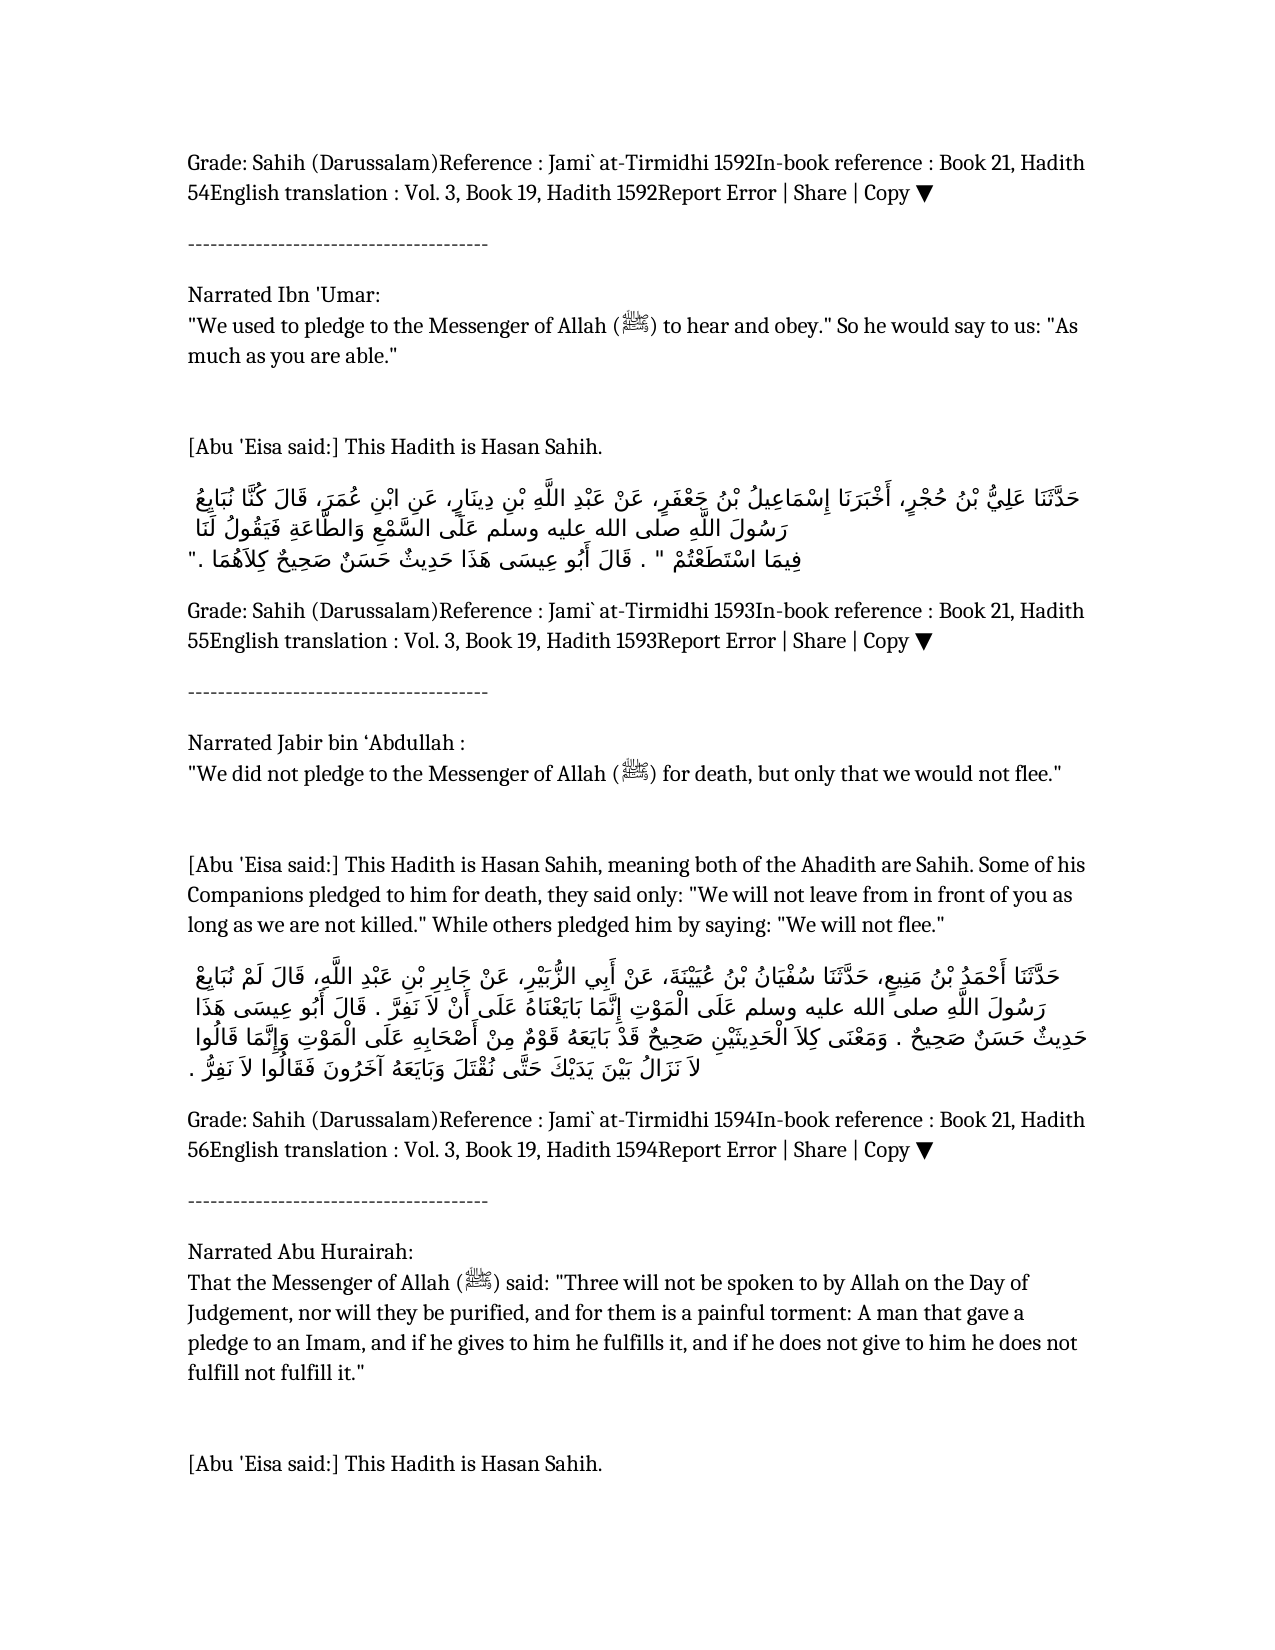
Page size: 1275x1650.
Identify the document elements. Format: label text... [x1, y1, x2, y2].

text Grade: Sahih (Darussalam)Reference : Jami` at-Tirmidhi 1593In-book reference : Book 21, Hadith 55English translation : Vol. 3, Book 19, Hadith 1593Report Error | Share | Copy ▼ [187, 598, 1087, 654]
text ---------------------------------------- [187, 231, 1087, 258]
text Narrated Ibn 'Umar: "We used to pledge to the Messenger of Allah (ﷺ) to hear and obey." So he would say to us: "As much as you are able." [Abu 'Eisa said:] This Hadith is Hasan Sahih. [187, 282, 1087, 460]
text Narrated Abu Hurairah: That the Messenger of Allah (ﷺ) said: "Three will not be spoken to by Allah on the Day of Judgement, nor will they be purified, and for them is a painful torment: A man that gave a pledge to an Imam, and if he gives to him he fulfills it, and if he does not give to him he does not fulfill not fulfill it." [Abu 'Eisa said:] This Hadith is Hasan Sahih. [187, 1239, 1087, 1477]
text Grade: Sahih (Darussalam)Reference : Jami` at-Tirmidhi 1594In-book reference : Book 21, Hadith 56English translation : Vol. 3, Book 19, Hadith 1594Report Error | Share | Copy ▼ [187, 1106, 1087, 1163]
text حَدَّثَنَا أَحْمَدُ بْنُ مَنِيعٍ، حَدَّثَنَا سُفْيَانُ بْنُ عُيَيْنَةَ، عَنْ أَبِي الزُّبَيْرِ، عَنْ جَابِرِ بْنِ عَبْدِ اللَّهِ، قَالَ لَمْ نُبَايِعْ رَسُولَ اللَّهِ صلى الله عليه وسلم عَلَى الْمَوْتِ إِنَّمَا بَايَعْنَاهُ عَلَى أَنْ لاَ نَفِرَّ ‏.‏ قَالَ أَبُو عِيسَى هَذَا حَدِيثٌ حَسَنٌ صَحِيحٌ ‏.‏ وَمَعْنَى كِلاَ الْحَدِيثَيْنِ صَحِيحٌ قَدْ بَايَعَهُ قَوْمٌ مِنْ أَصْحَابِهِ عَلَى الْمَوْتِ وَإِنَّمَا قَالُوا لاَ نَزَالُ بَيْنَ يَدَيْكَ حَتَّى نُقْتَلَ وَبَايَعَهُ آخَرُونَ فَقَالُوا لاَ نَفِرُّ ‏.‏ [187, 963, 1087, 1082]
text Narrated Jabir bin ‘Abdullah : "We did not pledge to the Messenger of Allah (ﷺ) for death, but only that we would not flee." [Abu 'Eisa said:] This Hadith is Hasan Sahih, meaning both of the Ahadith are Sahih. Some of his Companions pledged to him for death, they said only: "We will not leave from in front of you as long as we are not killed." While others pledged him by saying: "We will not flee." [187, 730, 1087, 938]
text Grade: Sahih (Darussalam)Reference : Jami` at-Tirmidhi 1592In-book reference : Book 21, Hadith 54English translation : Vol. 3, Book 19, Hadith 1592Report Error | Share | Copy ▼ [187, 150, 1087, 207]
text ---------------------------------------- [187, 679, 1087, 706]
text حَدَّثَنَا عَلِيُّ بْنُ حُجْرٍ، أَخْبَرَنَا إِسْمَاعِيلُ بْنُ جَعْفَرٍ، عَنْ عَبْدِ اللَّهِ بْنِ دِينَارٍ، عَنِ ابْنِ عُمَرَ، قَالَ كُنَّا نُبَايِعُ رَسُولَ اللَّهِ صلى الله عليه وسلم عَلَى السَّمْعِ وَالطَّاعَةِ فَيَقُولُ لَنَا ‏ "‏ فِيمَا اسْتَطَعْتُمْ ‏"‏ ‏.‏ قَالَ أَبُو عِيسَى هَذَا حَدِيثٌ حَسَنٌ صَحِيحٌ كِلاَهُمَا ‏.‏ [187, 485, 1087, 573]
text ---------------------------------------- [187, 1188, 1087, 1214]
